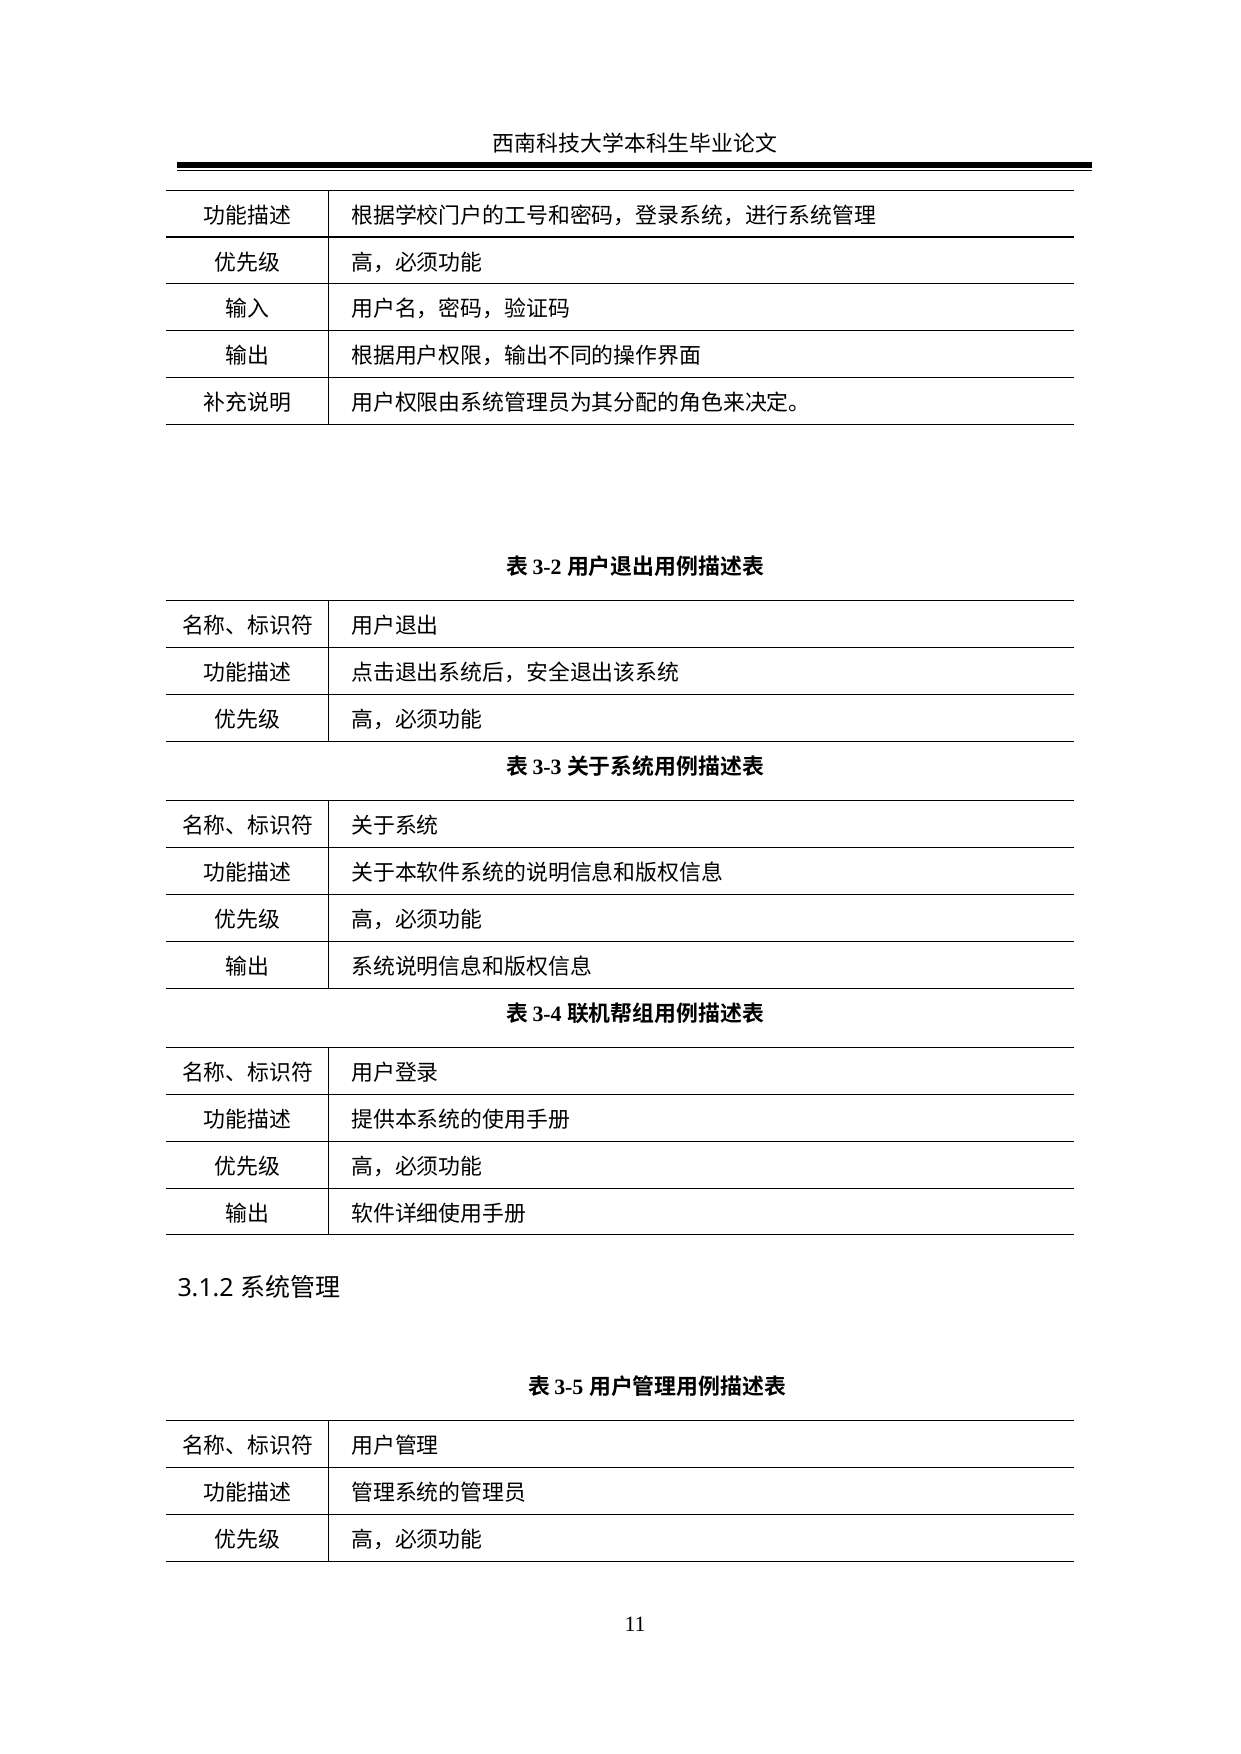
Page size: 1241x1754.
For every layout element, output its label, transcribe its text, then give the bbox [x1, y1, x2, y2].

table_cell 优先级 [166, 695, 328, 741]
table_header 名称、标识符 [166, 601, 328, 647]
table_cell 关于本软件系统的说明信息和版权信息 [329, 848, 1074, 894]
table_cell 优先级 [166, 238, 328, 283]
table_cell 高，必须功能 [329, 695, 1074, 741]
table_header 用户管理 [329, 1421, 1074, 1467]
table_header 用户退出 [329, 601, 1074, 647]
table_cell 高，必须功能 [329, 1142, 1074, 1187]
table_cell 补充说明 [166, 378, 328, 424]
table_cell 功能描述 [166, 848, 328, 894]
table_cell 优先级 [166, 1142, 328, 1187]
table_cell 功能描述 [166, 648, 328, 694]
table_cell 高，必须功能 [329, 238, 1074, 283]
table_cell 功能描述 [166, 1468, 328, 1514]
table_cell 提供本系统的使用手册 [329, 1095, 1074, 1141]
table_cell 管理系统的管理员 [329, 1468, 1074, 1514]
text 表3-3 关于系统用例描述表 [177, 742, 1092, 787]
table_cell 输出 [166, 1189, 328, 1234]
table_cell 根据学校门户的工号和密码，登录系统，进行系统管理 [329, 191, 1074, 236]
table_header 名称、标识符 [166, 1421, 328, 1467]
table_header 名称、标识符 [166, 801, 328, 847]
table_cell 优先级 [166, 1515, 328, 1561]
table_cell 输出 [166, 942, 328, 987]
table_cell 根据用户权限，输出不同的操作界面 [329, 331, 1074, 377]
table_cell 系统说明信息和版权信息 [329, 942, 1074, 987]
table_cell 功能描述 [166, 1095, 328, 1141]
text 表3-4 联机帮组用例描述表 [177, 988, 1092, 1034]
table_cell 用户权限由系统管理员为其分配的角色来决定。 [329, 378, 1074, 424]
table_cell 输出 [166, 331, 328, 377]
table_cell 功能描述 [166, 191, 328, 236]
table_cell 点击退出系统后，安全退出该系统 [329, 648, 1074, 694]
table_cell 优先级 [166, 895, 328, 941]
table_header 用户登录 [329, 1048, 1074, 1094]
table_header 关于系统 [329, 801, 1074, 847]
table_cell 高，必须功能 [329, 895, 1074, 941]
text 表3-5 用户管理用例描述表 [177, 1362, 1092, 1408]
table_cell 输入 [166, 284, 328, 330]
text 表3-2 用户退出用例描述表 [177, 542, 1092, 587]
table_cell 用户名，密码，验证码 [329, 284, 1074, 330]
subtitle 3.1.2 系统管理 [177, 1262, 1092, 1308]
table_header 名称、标识符 [166, 1048, 328, 1094]
table_cell 软件详细使用手册 [329, 1189, 1074, 1234]
table_cell 高，必须功能 [329, 1515, 1074, 1561]
